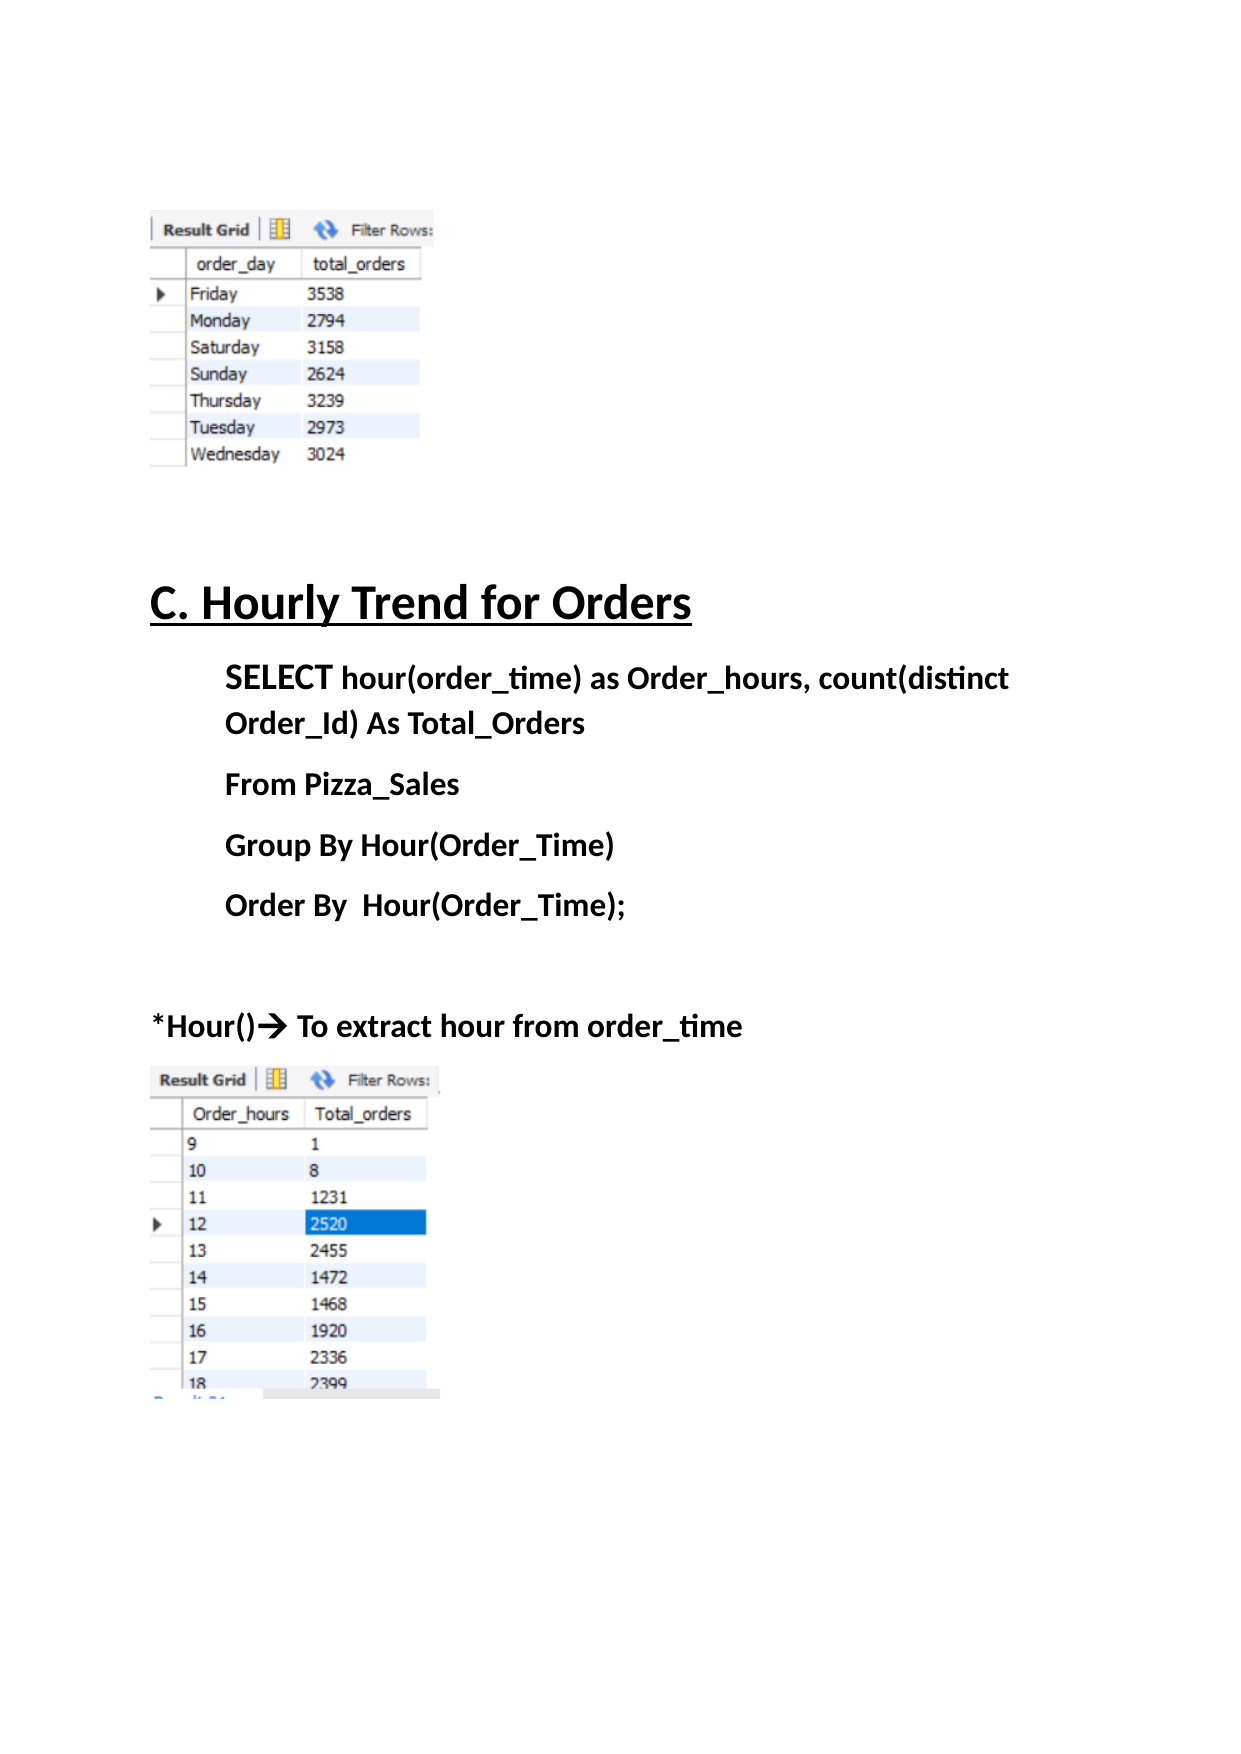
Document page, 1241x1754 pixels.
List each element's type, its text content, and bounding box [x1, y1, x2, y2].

picture [150, 1066, 440, 1399]
text C. Hourly Trend for Orders [150, 571, 1090, 632]
text From Pizza_Sales [225, 763, 1090, 804]
text Order By Hour(Order_Time); [225, 884, 1090, 925]
text SELECT hour(order_time) as Order_hours, count(distinct Order_Id) As Total_Orders [225, 653, 1090, 743]
text *Hour() To extract hour from order_time [150, 1005, 1090, 1046]
text Group By Hour(Order_Time) [225, 823, 1090, 864]
picture [150, 210, 434, 470]
